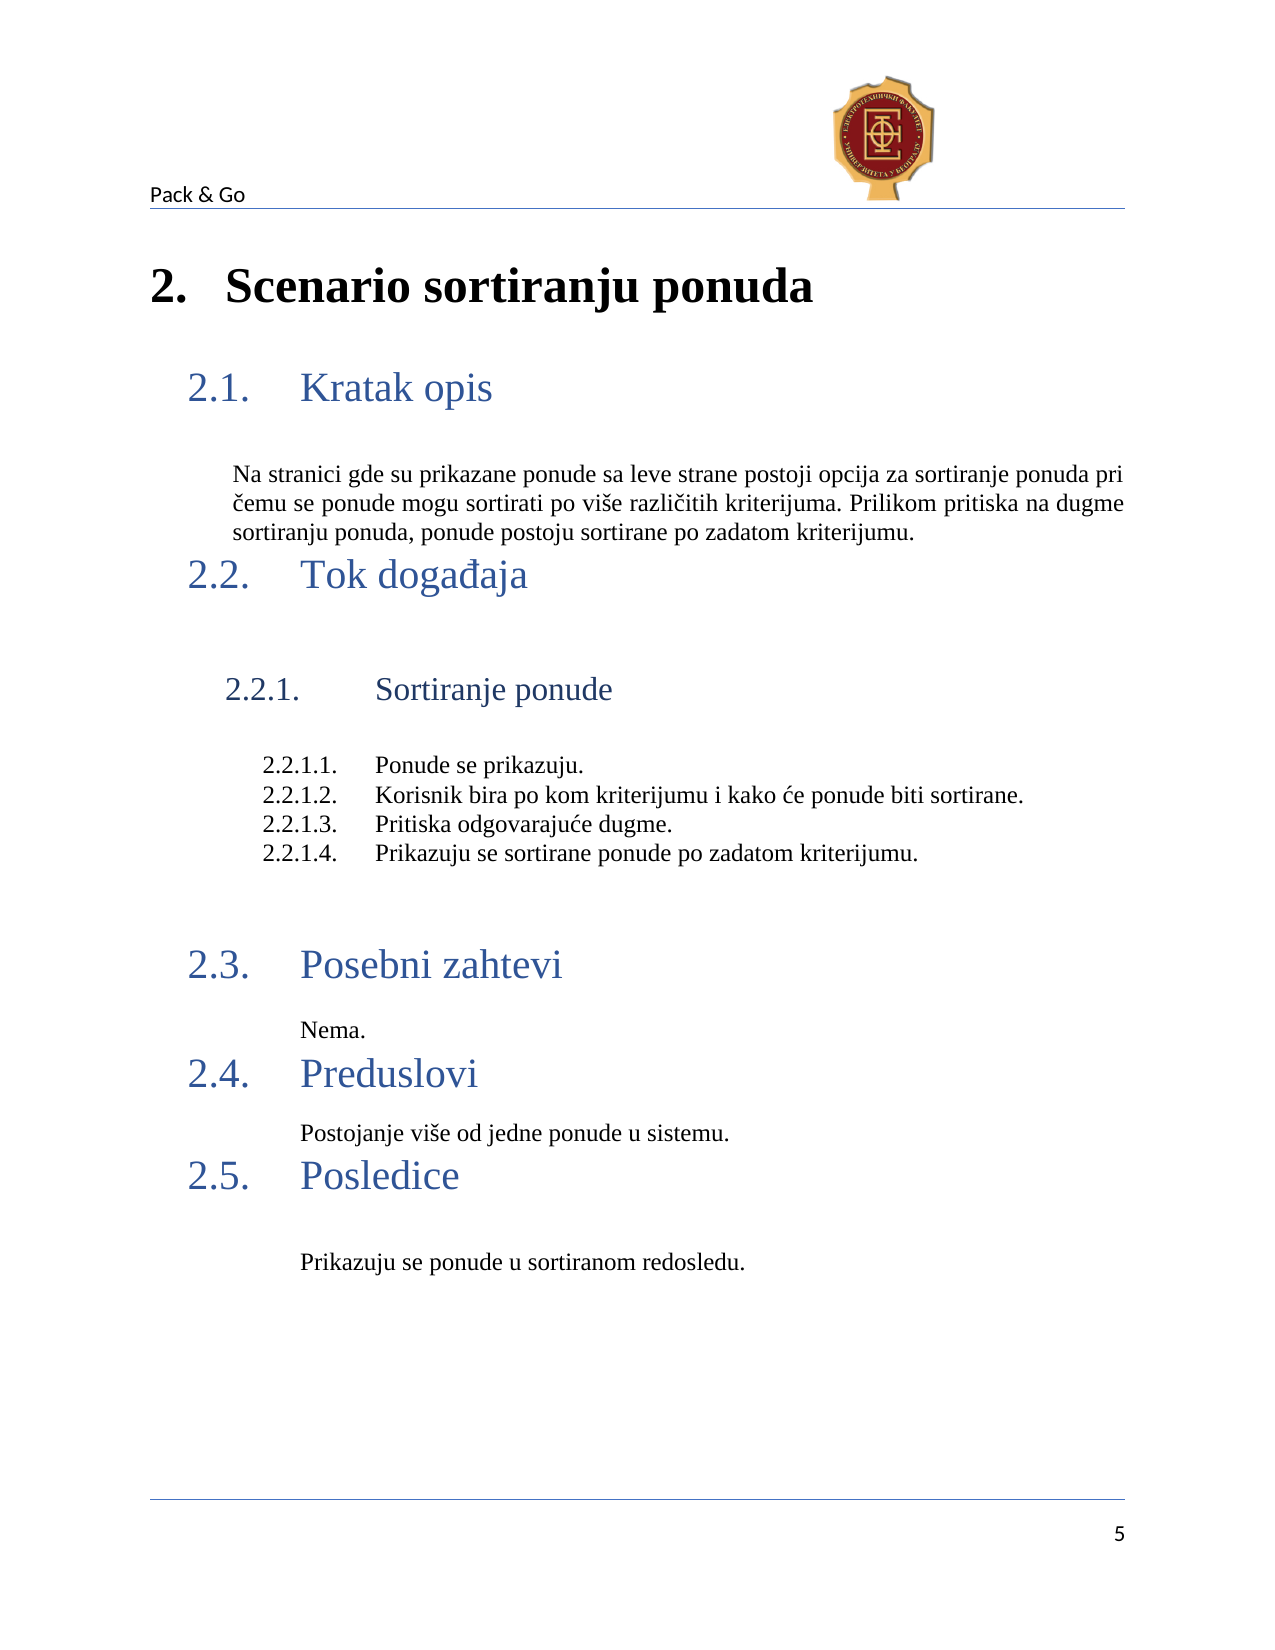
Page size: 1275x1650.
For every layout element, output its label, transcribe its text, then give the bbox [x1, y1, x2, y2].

list Prikazuju se sortirane ponude po zadatom kriterijumu. [262, 838, 1125, 867]
subtitle Tok događaja [187, 549, 1125, 597]
text Na stranici gde su prikazane ponude sa leve strane postoji opcija za sortiranje ponuda pri čemu se ponude mogu sortirati po više različitih kriterijuma. Prilikom pritiska na dugme sortiranju ponuda, ponude postoju sortirane po zadatom kriterijumu. [232, 459, 1125, 545]
list Pritiska odgovarajuće dugme. [262, 809, 1125, 838]
list Nema. [277, 1015, 1125, 1044]
subtitle Kratak opis [187, 362, 1125, 410]
subtitle Scenario sortiranju ponuda [150, 256, 1125, 313]
picture [825, 75, 940, 203]
subtitle Posebni zahtevi [187, 940, 1125, 988]
list Korisnik bira po kom kriterijumu i kako će ponude biti sortirane. [262, 780, 1125, 808]
subtitle Preduslovi [187, 1048, 1125, 1096]
text Postojanje više od jedne ponude u sistemu. [225, 1118, 1125, 1147]
list Ponude se prikazuju. [262, 750, 1125, 779]
subtitle Sortiranje ponude [225, 669, 1125, 708]
text Prikazuju se ponude u sortiranom redosledu. [232, 1247, 1125, 1276]
subtitle Posledice [187, 1151, 1125, 1199]
